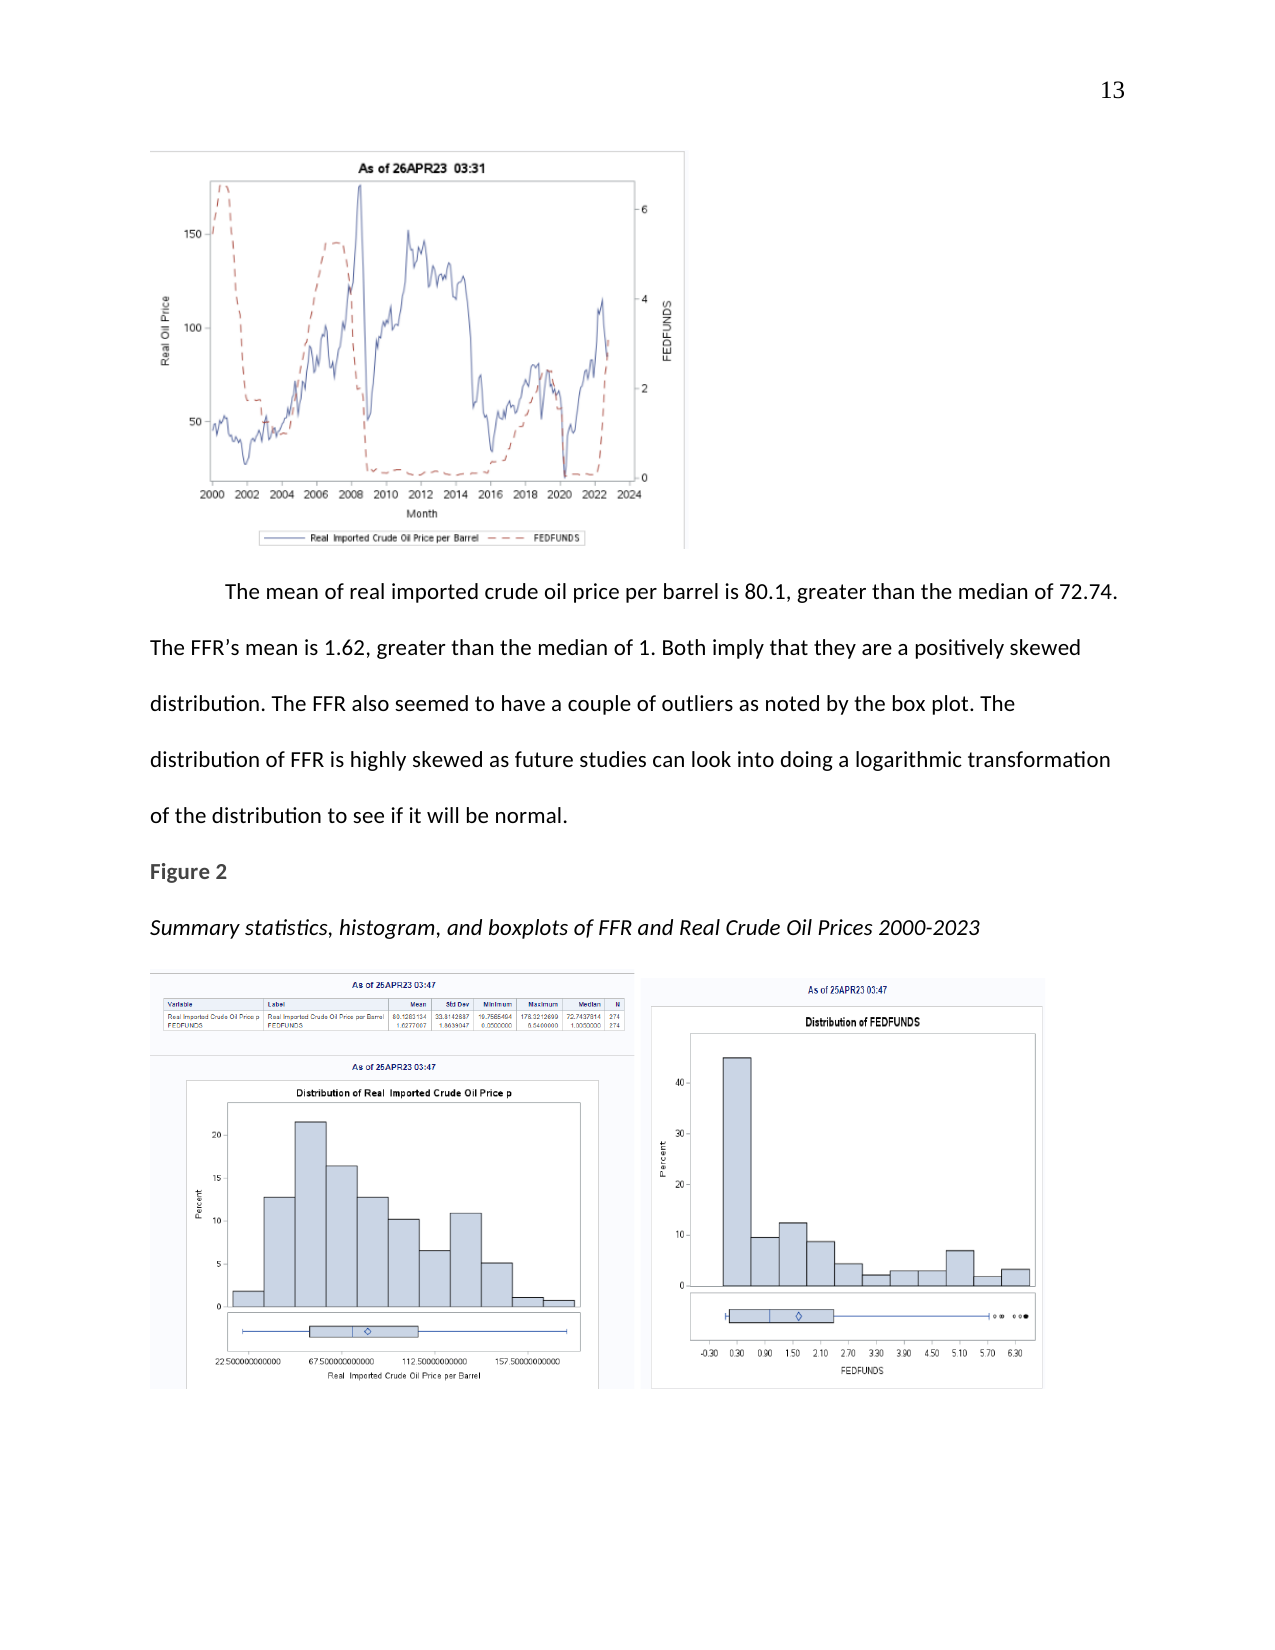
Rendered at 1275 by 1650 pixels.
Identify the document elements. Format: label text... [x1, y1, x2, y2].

picture [640, 978, 1046, 1389]
picture [150, 150, 689, 549]
picture [150, 969, 635, 1389]
text Summary statistics, histogram, and boxplots of FFR and Real Crude Oil Prices 2000-2023 [150, 913, 1125, 941]
text The mean of real imported crude oil price per barrel is 80.1, greater than the median of 72.74. The FFR’s mean is 1.62, greater than the median of 1. Both imply that they are a positively skewed distribution. The FFR also seemed to have a couple of outliers as noted by the box plot. The distribution of FFR is highly skewed as future studies can look into doing a logarithmic transformation of the distribution to see if it will be normal. [150, 577, 1125, 829]
text Figure 2 [150, 857, 1125, 885]
